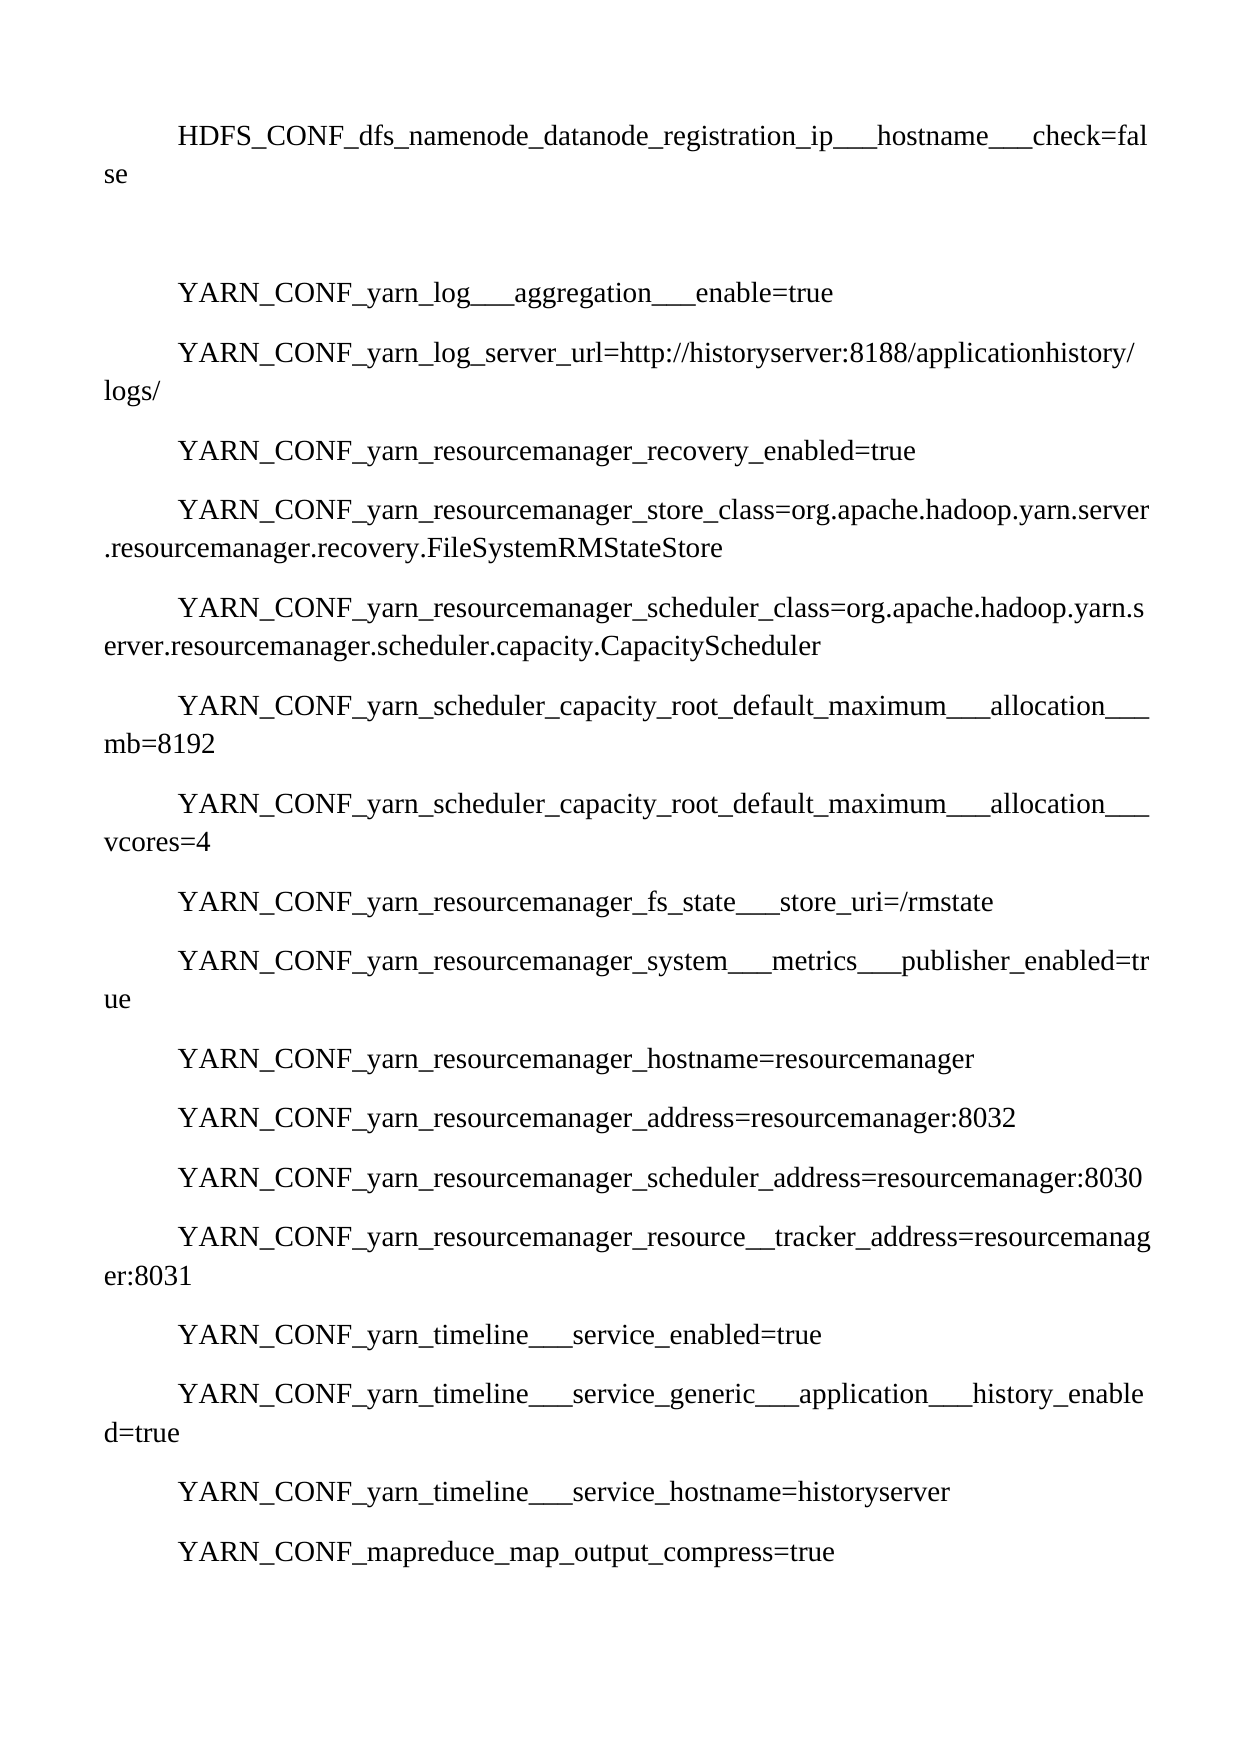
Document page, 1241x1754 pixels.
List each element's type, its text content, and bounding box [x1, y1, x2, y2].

text YARN_CONF_yarn_resourcemanager_hostname=resourcemanager [103, 1041, 1152, 1074]
text YARN_CONF_yarn_scheduler_capacity_root_default_maximum___allocation___vcores=4 [103, 786, 1152, 858]
text YARN_CONF_yarn_resourcemanager_fs_state___store_uri=/rmstate [103, 884, 1152, 917]
text YARN_CONF_yarn_timeline___service_generic___application___history_enabled=true [103, 1376, 1152, 1448]
text YARN_CONF_yarn_timeline___service_hostname=historyserver [103, 1474, 1152, 1508]
text YARN_CONF_yarn_resourcemanager_system___metrics___publisher_enabled=true [103, 943, 1152, 1015]
text YARN_CONF_yarn_log___aggregation___enable=true [103, 275, 1152, 309]
text YARN_CONF_yarn_resourcemanager_recovery_enabled=true [103, 433, 1152, 466]
text YARN_CONF_yarn_timeline___service_enabled=true [103, 1317, 1152, 1351]
text YARN_CONF_yarn_resourcemanager_address=resourcemanager:8032 [103, 1100, 1152, 1134]
text YARN_CONF_yarn_resourcemanager_scheduler_class=org.apache.hadoop.yarn.server.resourcemanager.scheduler.capacity.CapacityScheduler [103, 590, 1152, 662]
text YARN_CONF_yarn_resourcemanager_scheduler_address=resourcemanager:8030 [103, 1160, 1152, 1193]
text YARN_CONF_yarn_resourcemanager_resource__tracker_address=resourcemanager:8031 [103, 1219, 1152, 1291]
text YARN_CONF_yarn_log_server_url=http://historyserver:8188/applicationhistory/logs/ [103, 335, 1152, 407]
text YARN_CONF_yarn_scheduler_capacity_root_default_maximum___allocation___mb=8192 [103, 688, 1152, 760]
text YARN_CONF_mapreduce_map_output_compress=true [103, 1534, 1152, 1567]
text YARN_CONF_yarn_resourcemanager_store_class=org.apache.hadoop.yarn.server.resourcemanager.recovery.FileSystemRMStateStore [103, 492, 1152, 564]
text HDFS_CONF_dfs_namenode_datanode_registration_ip___hostname___check=false [103, 118, 1152, 190]
